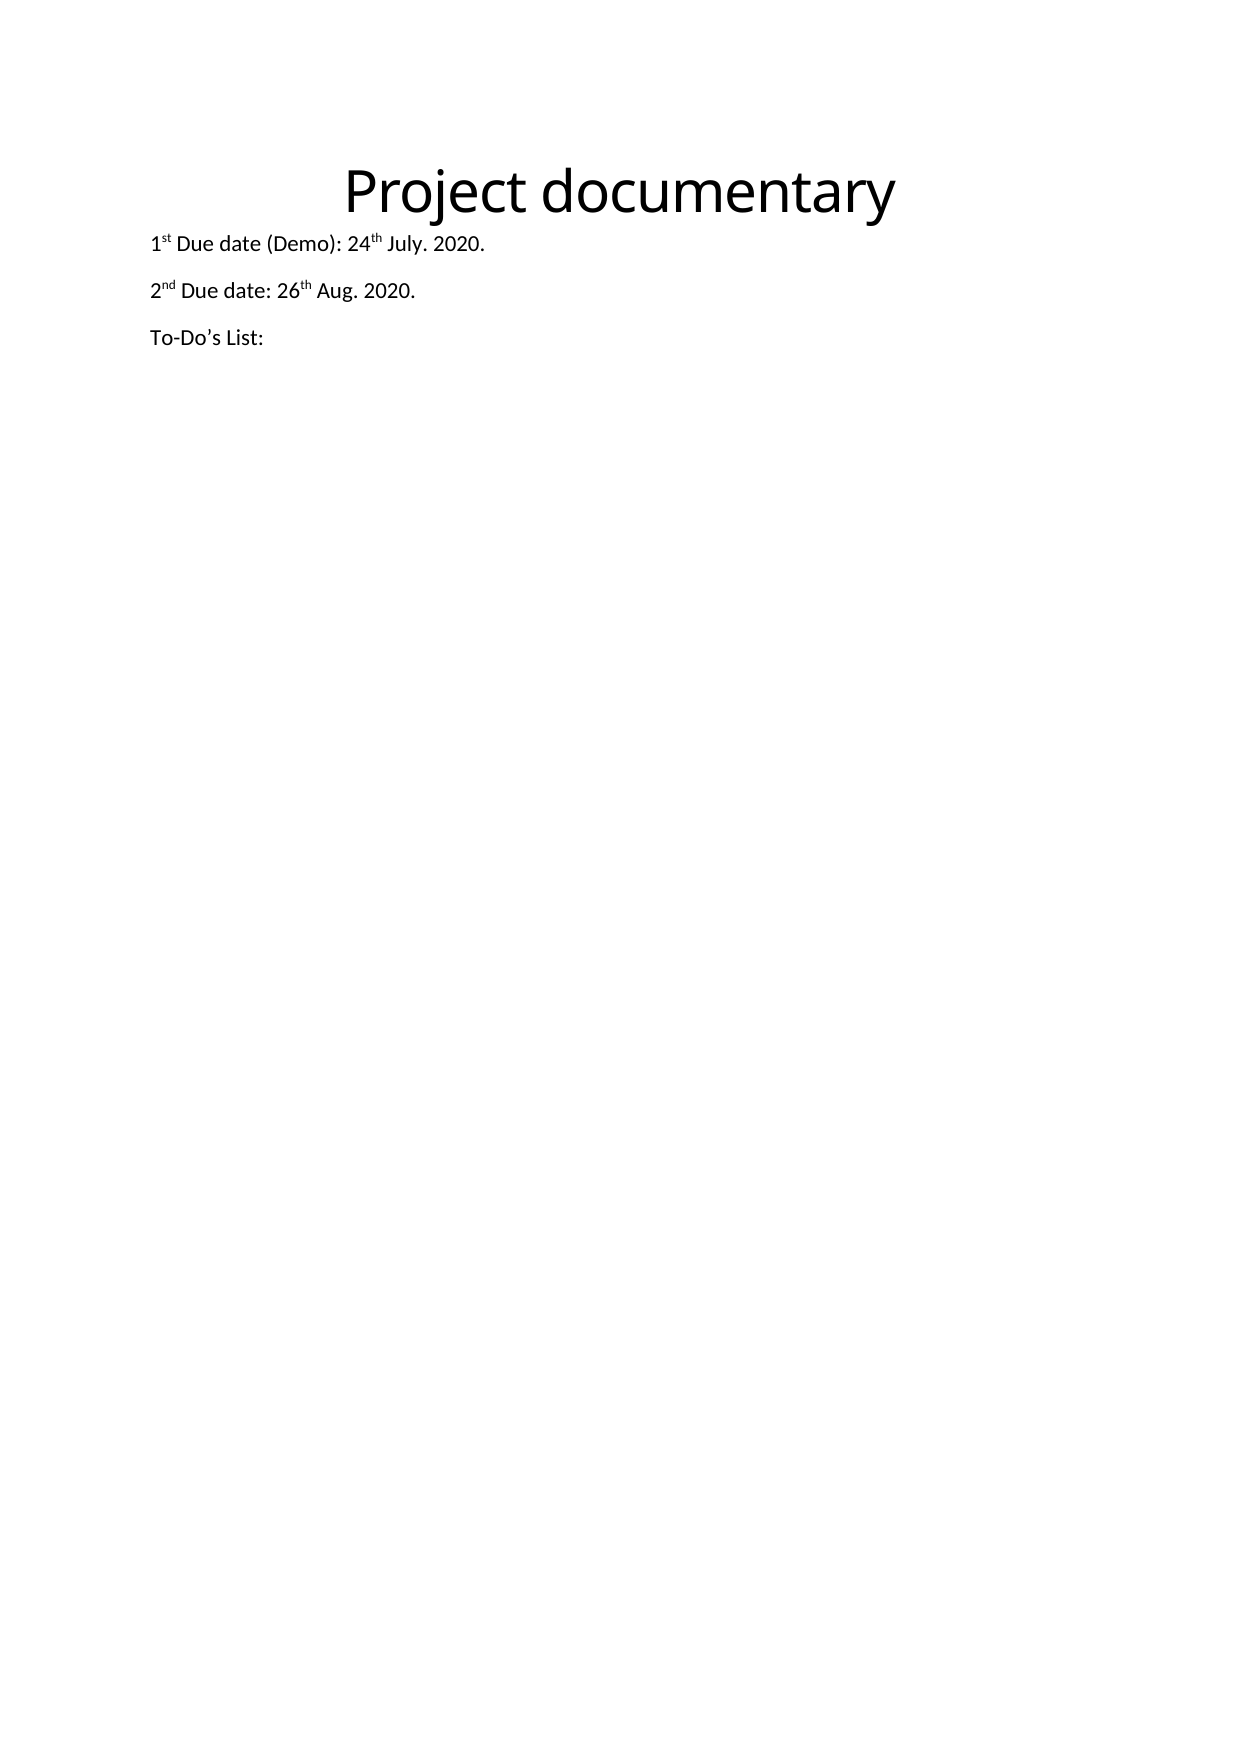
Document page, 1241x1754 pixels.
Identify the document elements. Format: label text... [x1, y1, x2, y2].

text 2nd Due date: 26th Aug. 2020. [150, 276, 1090, 304]
text To-Do’s List: [150, 323, 1090, 351]
text 1st Due date (Demo): 24th July. 2020. [150, 229, 1090, 257]
title Project documentary [150, 150, 1090, 229]
